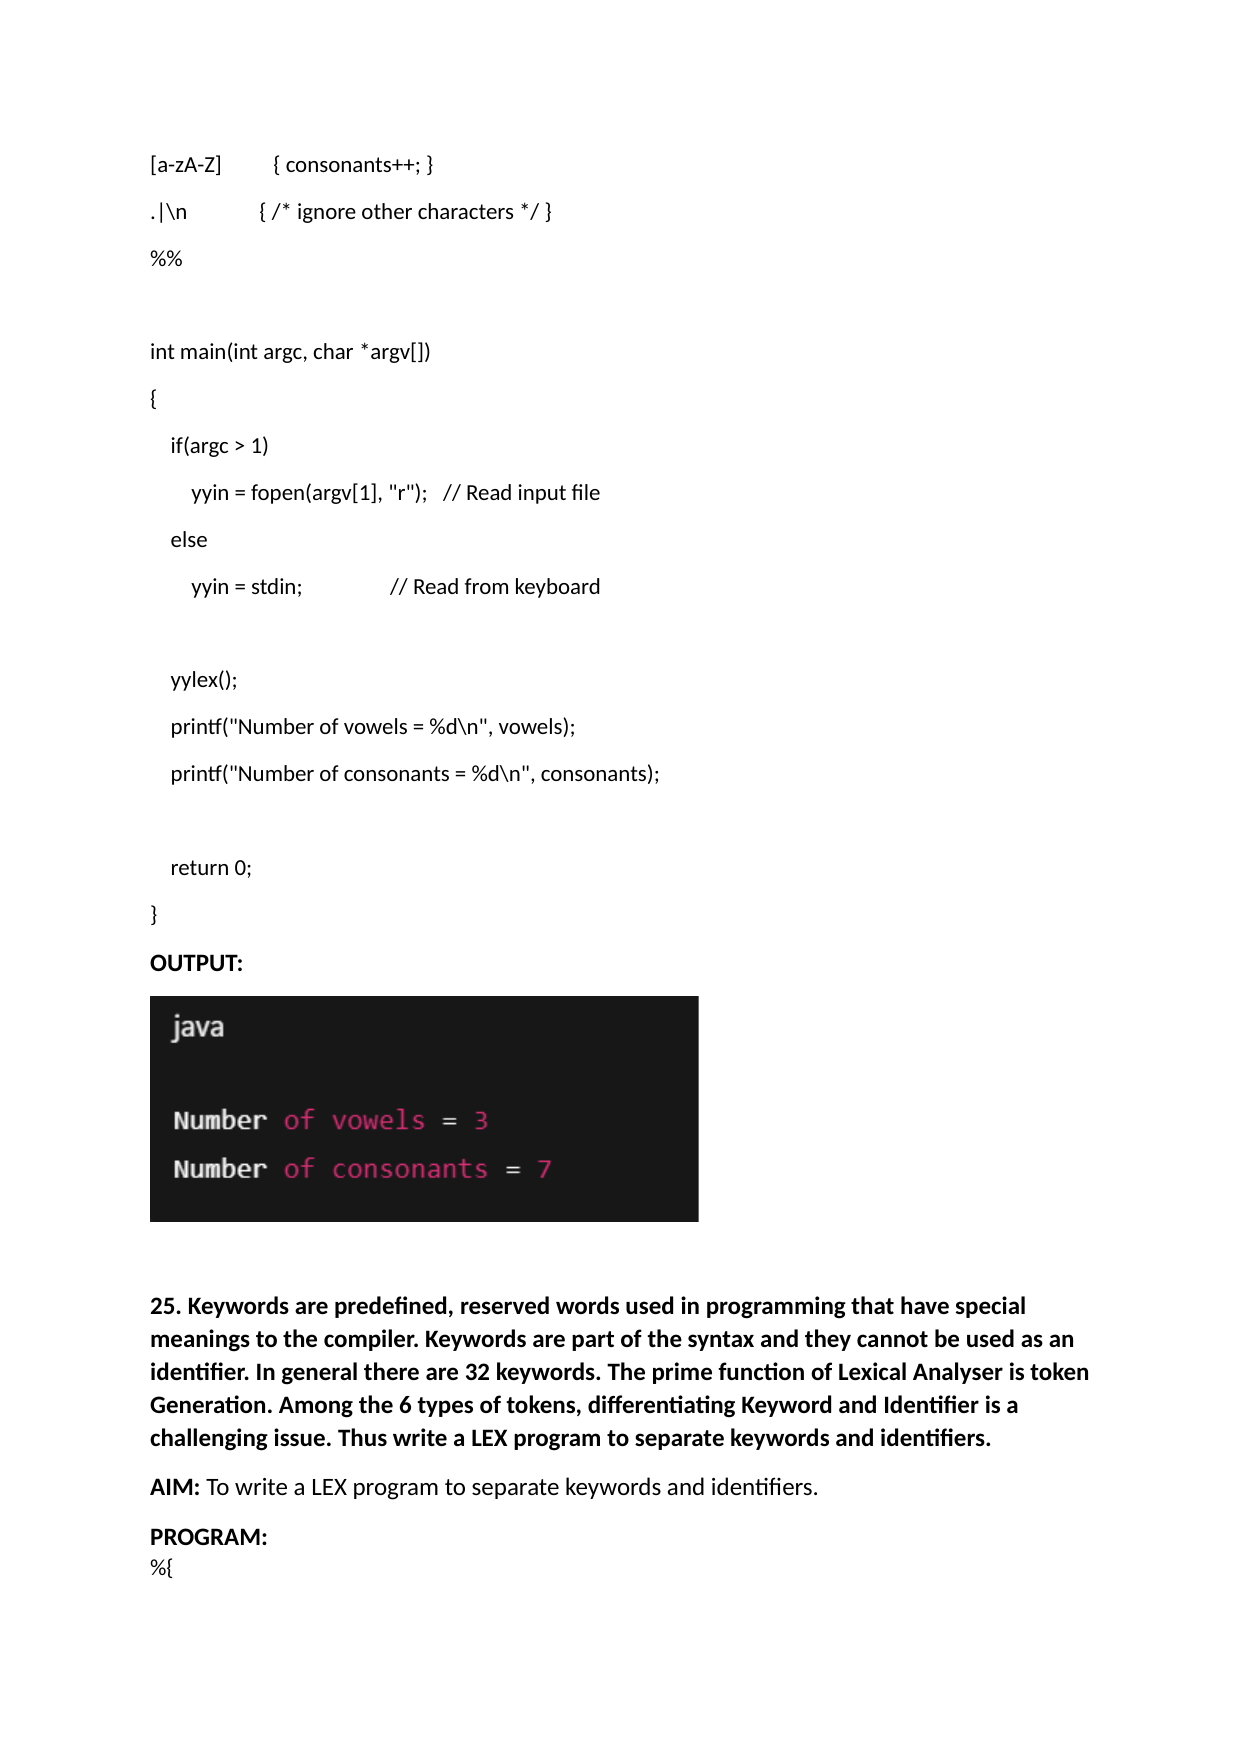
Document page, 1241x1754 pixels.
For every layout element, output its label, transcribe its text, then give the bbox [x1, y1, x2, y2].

picture [150, 996, 699, 1222]
text return 0; [150, 853, 1090, 881]
text if(argc > 1) [150, 431, 1090, 459]
text yyin = fopen(argv[1], "r"); // Read input file [150, 478, 1090, 506]
text AIM: To write a LEX program to separate keywords and identifiers. [150, 1471, 1090, 1502]
text %% [150, 244, 1090, 272]
text printf("Number of consonants = %d\n", consonants); [150, 759, 1090, 787]
text OUTPUT: [150, 947, 1090, 977]
text .|\n { /* ignore other characters */ } [150, 197, 1090, 225]
text printf("Number of vowels = %d\n", vowels); [150, 712, 1090, 741]
text yyin = stdin; // Read from keyboard [150, 572, 1090, 600]
text yylex(); [150, 666, 1090, 694]
text { [150, 384, 1090, 412]
text 25. Keywords are predefined, reserved words used in programming that have special meanings to the compiler. Keywords are part of the syntax and they cannot be used as an identifier. In general there are 32 keywords. The prime function of Lexical Analyser is token Generation. Among the 6 types of tokens, differentiating Keyword and Identifier is a challenging issue. Thus write a LEX program to separate keywords and identifiers. [150, 1290, 1090, 1452]
text else [150, 525, 1090, 553]
text } [150, 900, 1090, 928]
text PROGRAM: %{ [150, 1521, 1090, 1582]
text int main(int argc, char *argv[]) [150, 337, 1090, 366]
text [a-zA-Z] { consonants++; } [150, 150, 1090, 178]
